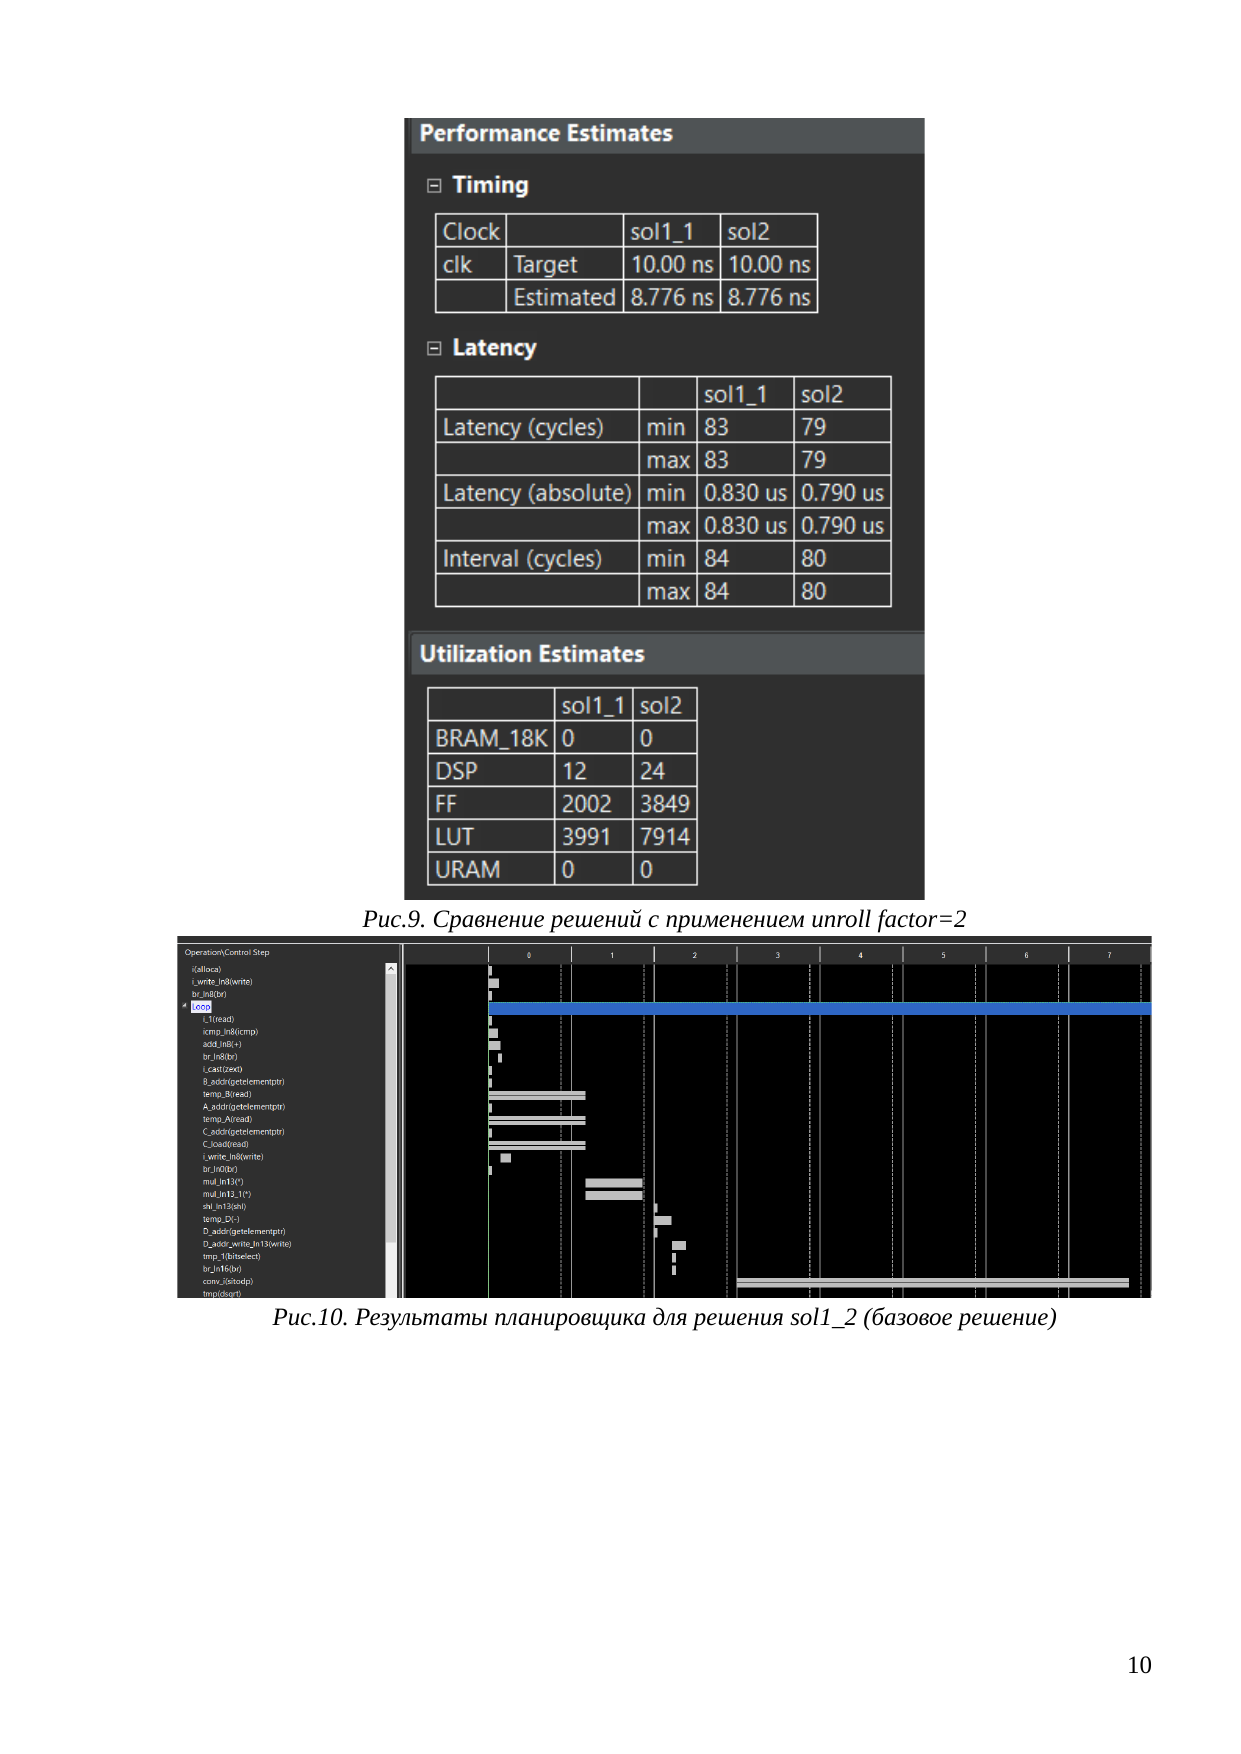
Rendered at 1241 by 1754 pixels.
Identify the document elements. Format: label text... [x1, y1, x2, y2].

text Рис.9. Сравнение решений с применением unroll factor=2 [177, 904, 1152, 932]
text Рис.10. Результаты планировщика для решения sol1_2 (базовое решение) [177, 1302, 1152, 1331]
picture [177, 936, 1152, 1298]
picture [404, 118, 925, 900]
